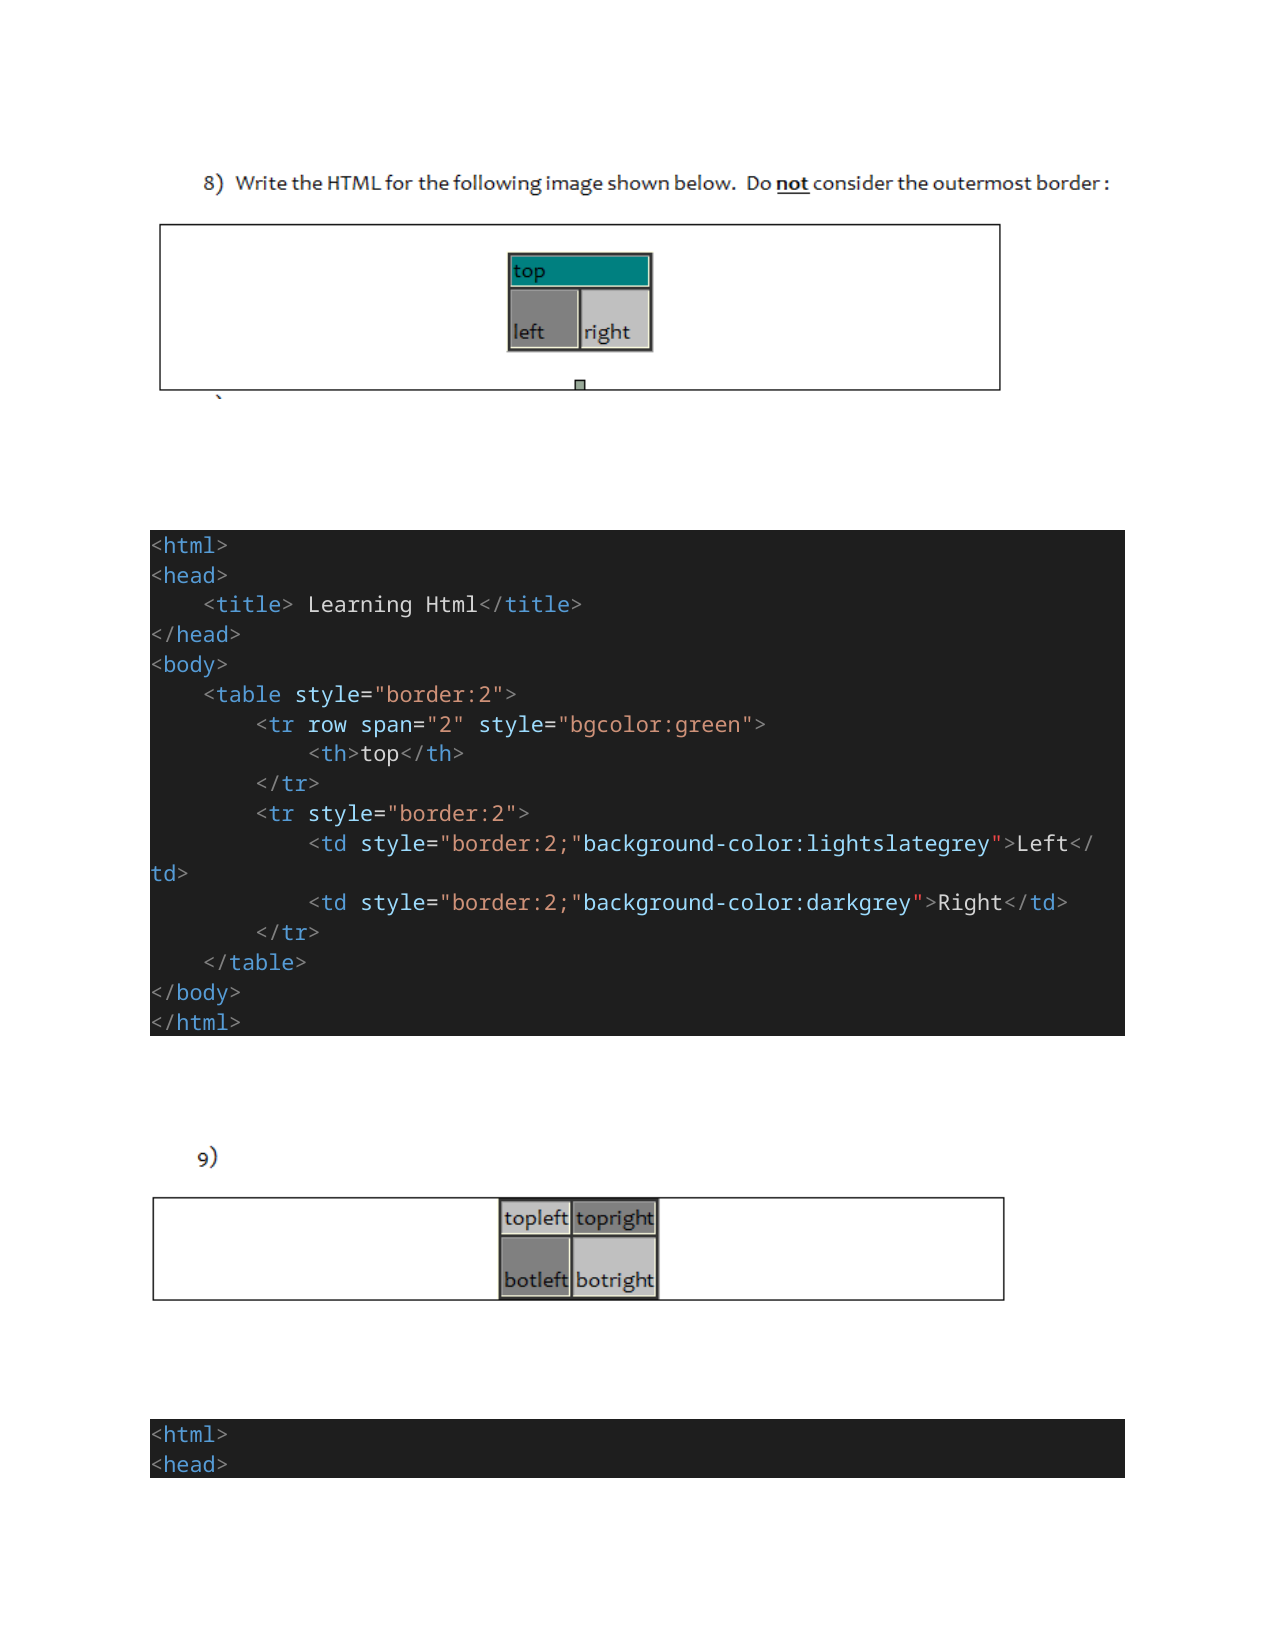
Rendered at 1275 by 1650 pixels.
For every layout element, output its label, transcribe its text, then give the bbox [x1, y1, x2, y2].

text <tr row span="2" style="bgcolor:green"> [150, 709, 1125, 738]
picture [150, 150, 1125, 399]
text </table> [150, 947, 1125, 977]
text <html> [150, 530, 1125, 560]
text <table style="border:2"> [150, 679, 1125, 709]
text </tr> [150, 917, 1125, 947]
text </html> [150, 1007, 1125, 1036]
text </tr> [150, 768, 1125, 798]
text <td style="border:2;"background-color:darkgrey">Right</td> [150, 887, 1125, 917]
text <td style="border:2;"background-color:lightslategrey">Left</td> [150, 828, 1125, 887]
text <head> [150, 560, 1125, 589]
text <th>top</th> [150, 738, 1125, 768]
picture [150, 1142, 1125, 1341]
text <title> Learning Html</title> [150, 589, 1125, 619]
text <html> [150, 1419, 1125, 1448]
text <head> [150, 1448, 1125, 1478]
text <tr style="border:2"> [150, 798, 1125, 828]
text <body> [150, 649, 1125, 679]
text </head> [150, 619, 1125, 649]
text </body> [150, 977, 1125, 1007]
